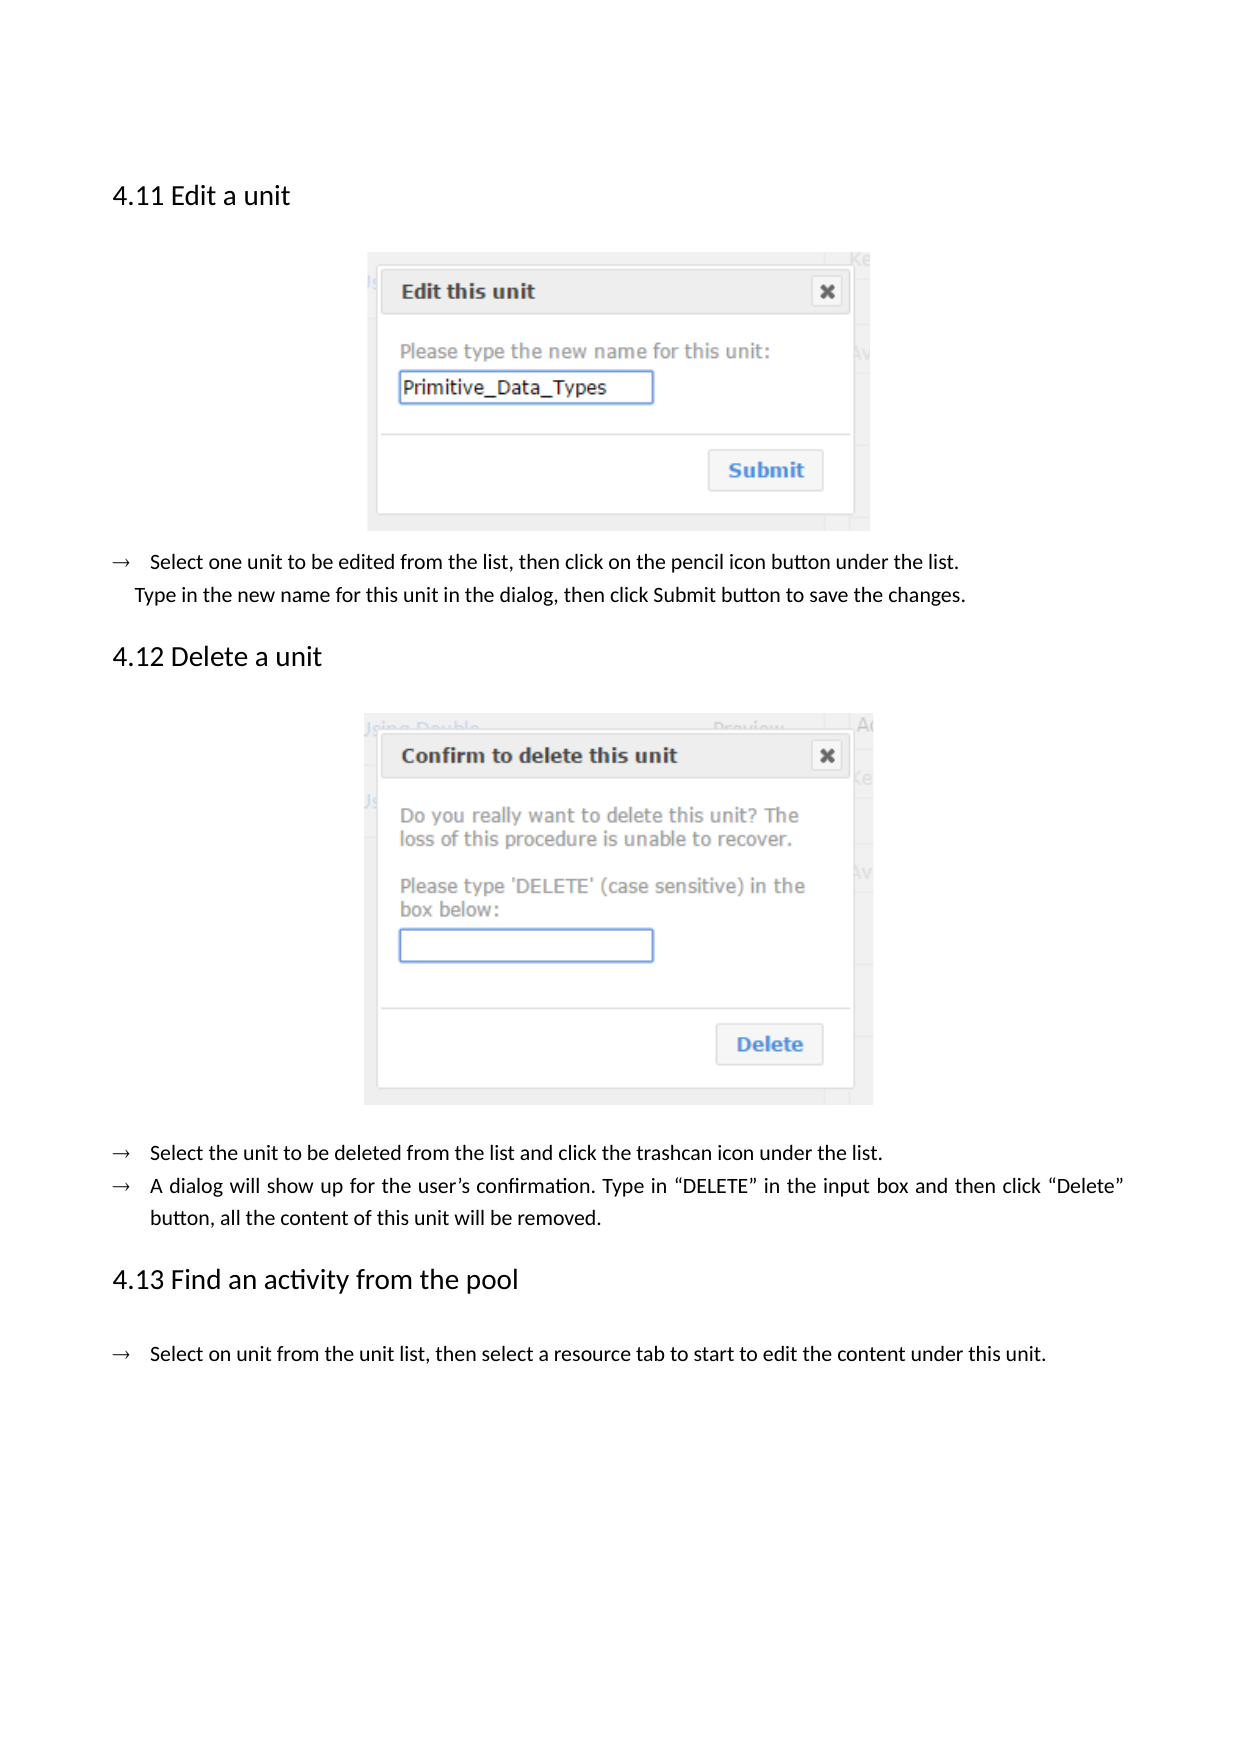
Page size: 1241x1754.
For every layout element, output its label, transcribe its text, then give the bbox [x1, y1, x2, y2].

text Type in the new name for this unit in the dialog, then click Submit button to save the changes. [112, 578, 1125, 610]
list A dialog will show up for the user’s confirmation. Type in “DELETE” in the input box and then click “Delete” button, all the content of this unit will be removed. [112, 1169, 1125, 1234]
picture [367, 252, 871, 531]
list Select the unit to be deleted from the list and click the trashcan icon under the list. [112, 1136, 1125, 1169]
subtitle 4.12 Delete a unit [112, 623, 1125, 688]
subtitle 4.11 Edit a unit [112, 162, 1125, 227]
list Select on unit from the unit list, then select a resource tab to start to edit the content under this unit. [112, 1337, 1125, 1370]
subtitle 4.13 Find an activity from the pool [112, 1246, 1125, 1311]
list Select one unit to be edited from the list, then click on the pencil icon button under the list. [112, 545, 1125, 578]
picture [364, 713, 874, 1105]
